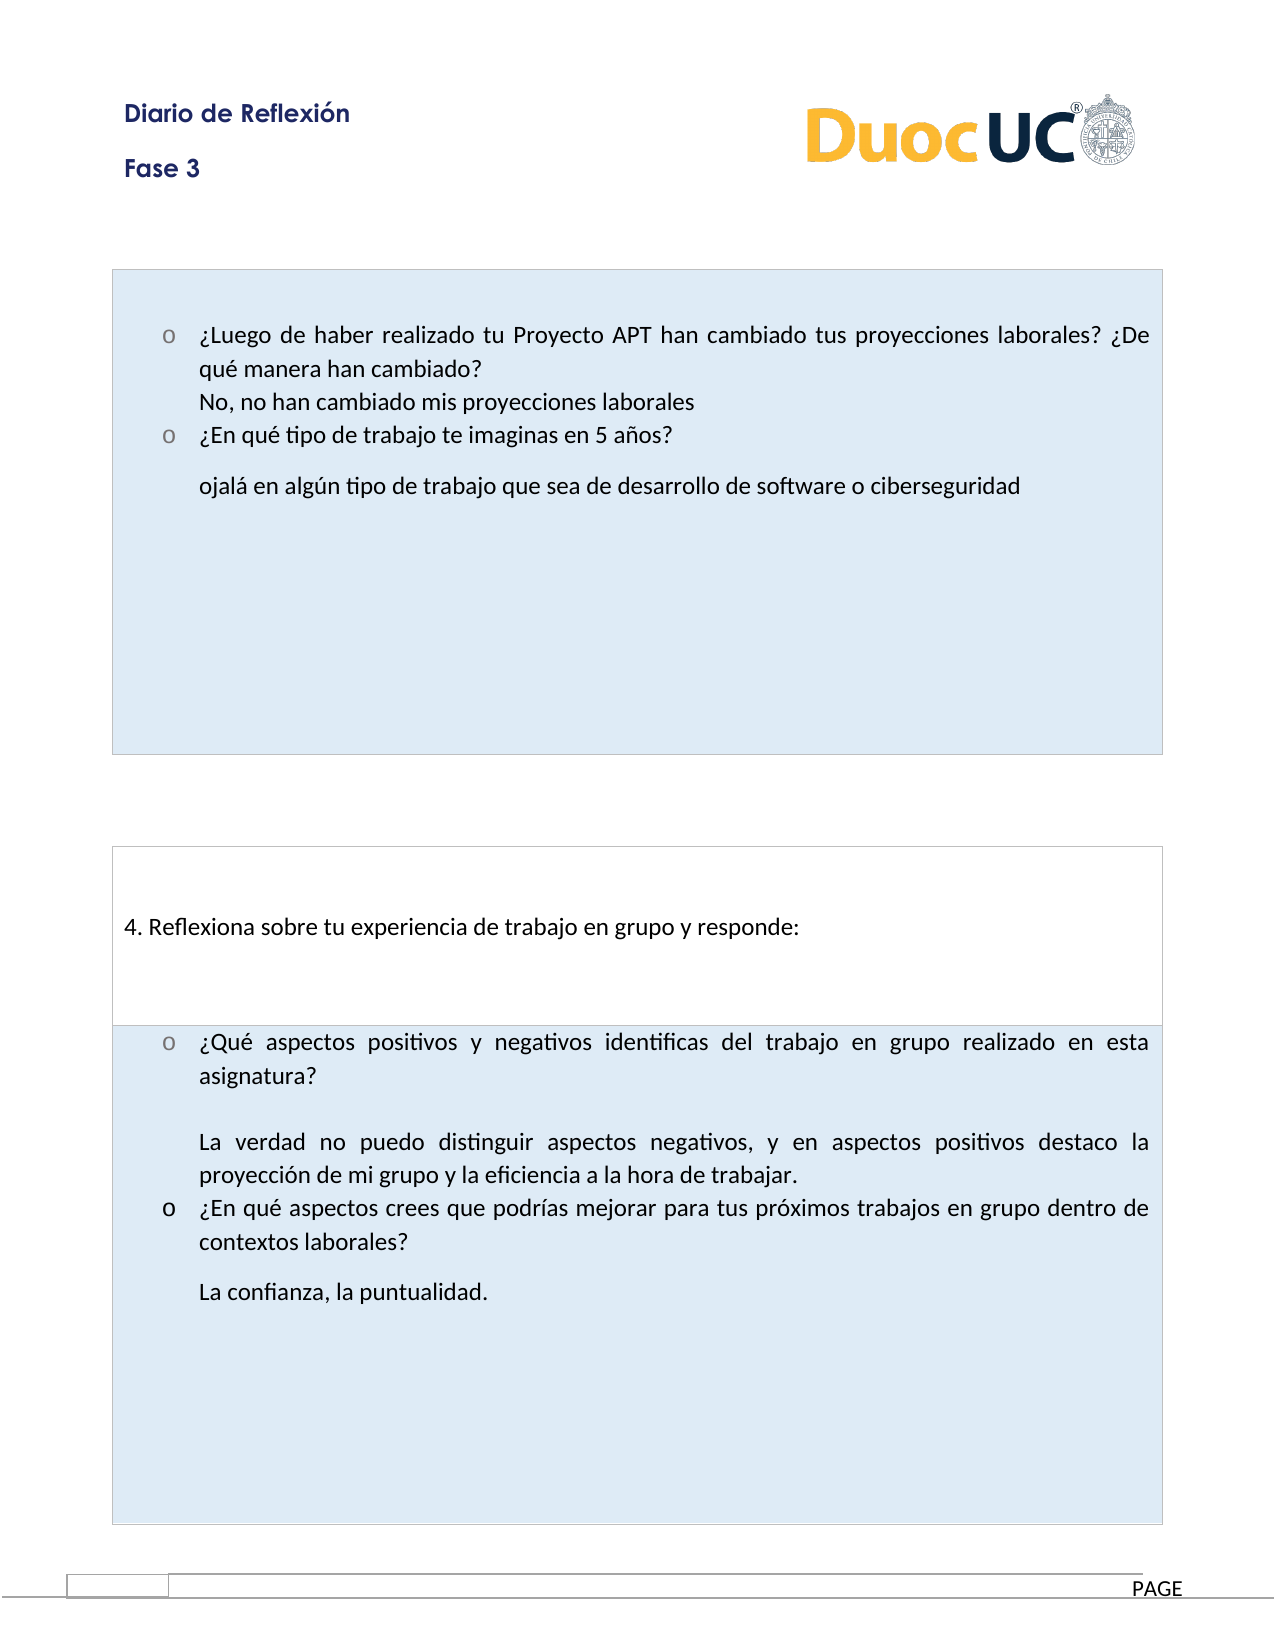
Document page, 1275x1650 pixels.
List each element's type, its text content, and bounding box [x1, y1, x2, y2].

table_header 4. Reflexiona sobre tu experiencia de trabajo en grupo y responde: [113, 847, 1162, 1025]
picture [807, 94, 1135, 165]
table_cell ¿Luego de haber realizado tu Proyecto APT han cambiado tus proyecciones laborales? ¿De qué manera han cambiado? No, no han cambiado mis proyecciones laborales ¿En qué tipo de trabajo te imaginas en 5 años? ojalá en algún tipo de trabajo que sea de desarrollo de software o ciberseguridad [113, 270, 1162, 754]
